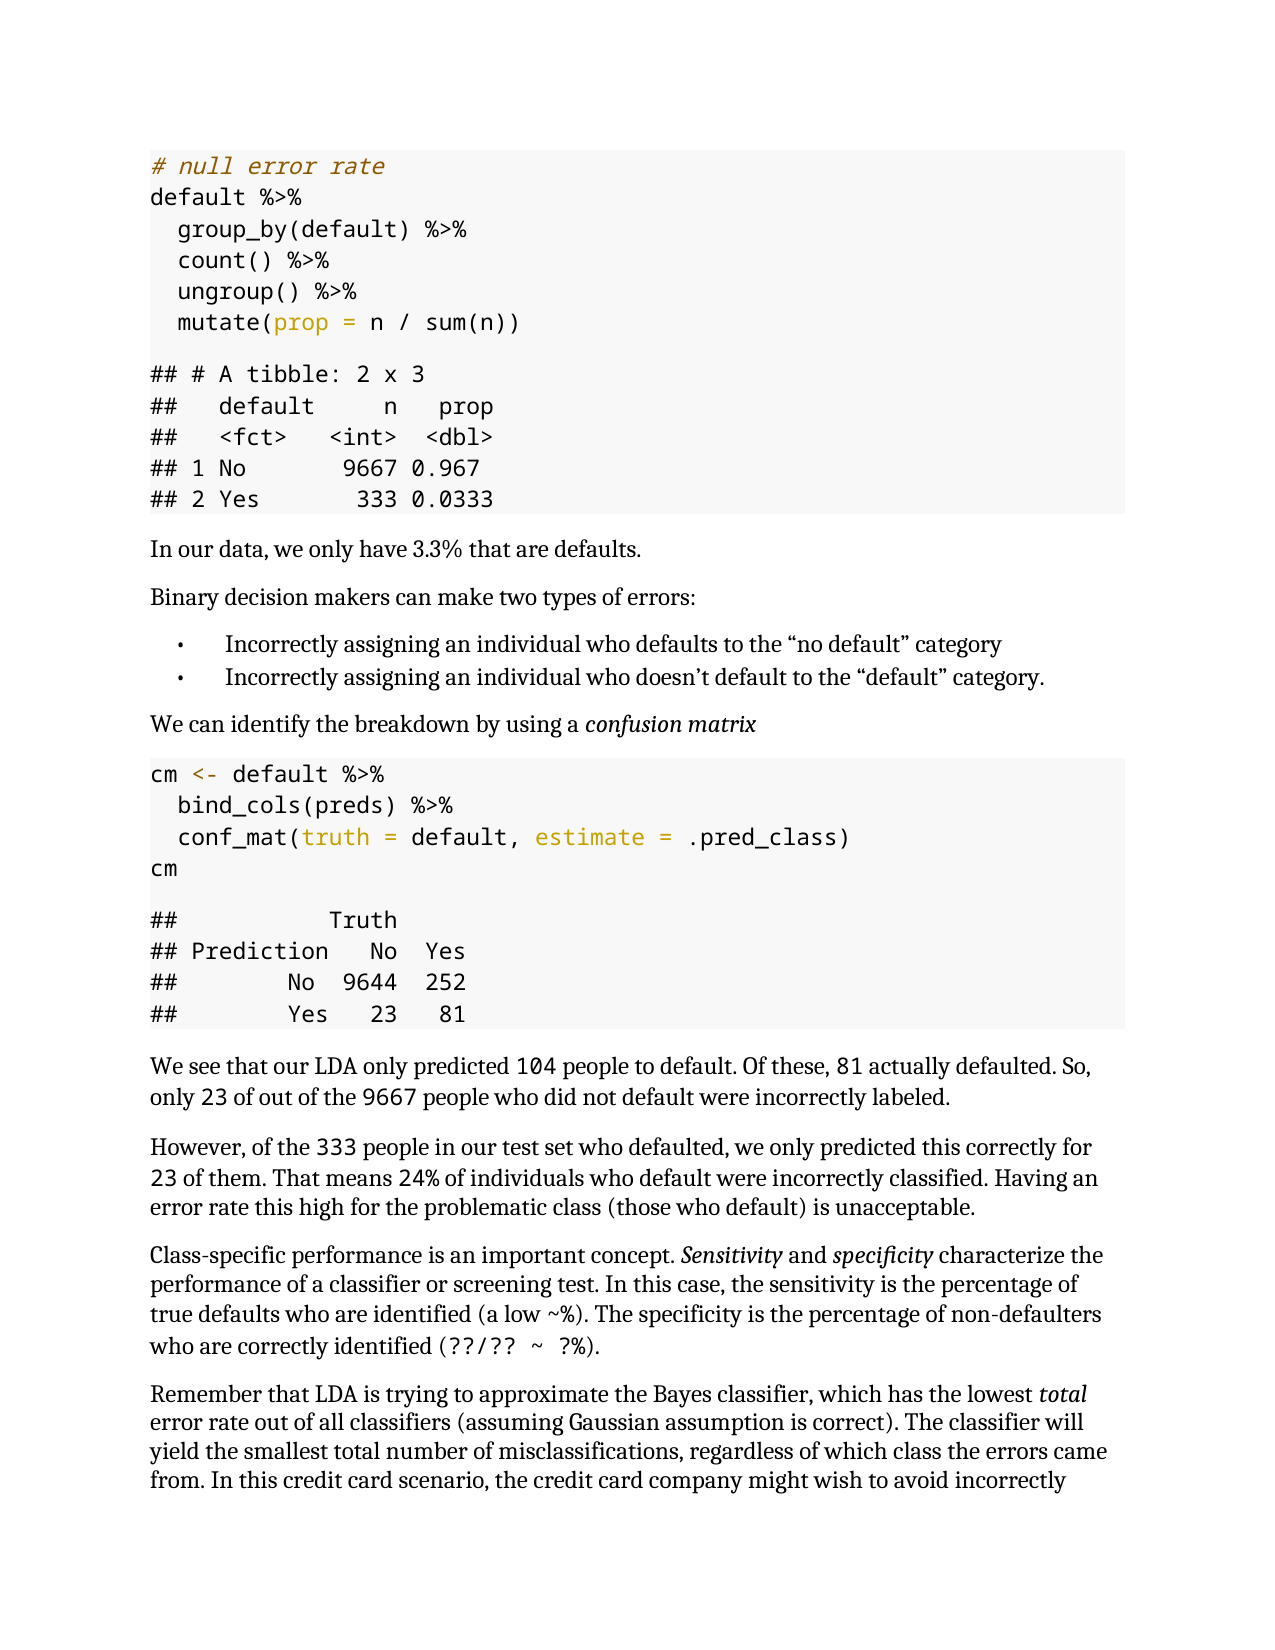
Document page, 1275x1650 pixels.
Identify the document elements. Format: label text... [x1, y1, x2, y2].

list Incorrectly assigning an individual who doesn’t default to the “default” category. [175, 663, 1125, 692]
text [150, 1379, 1125, 1494]
list Incorrectly assigning an individual who defaults to the “no default” category [175, 630, 1125, 659]
text Binary decision makers can make two types of errors: [150, 583, 1125, 612]
text We see that our LDA only predicted 104 people to default. Of these, 81 actually defaulted. So, only 23 of out of the 9667 people who did not default were incorrectly labeled. [150, 1049, 1125, 1112]
text # null error rate default %>% group_by(default) %>% count() %>% ungroup() %>% mutate(prop = n / sum(n)) [150, 150, 1125, 337]
text Class-specific performance is an important concept. Sensitivity and specificity characterize the performance of a classifier or screening test. In this case, the sensitivity is the percentage of true defaults who are identified (a low ~%). The specificity is the percentage of non-defaulters who are correctly identified (??/?? ~ ?%). [150, 1241, 1125, 1361]
text In our data, we only have 3.3% that are defaults. [150, 535, 1125, 564]
text ## Truth ## Prediction No Yes ## No 9644 252 ## Yes 23 81 [150, 904, 1125, 1029]
text We can identify the breakdown by using a confusion matrix [150, 710, 1125, 739]
text ## # A tibble: 2 x 3 ## default n prop ## <fct> <int> <dbl> ## 1 No 9667 0.967 ## 2 Yes 333 0.0333 [150, 358, 1125, 514]
text However, of the 333 people in our test set who defaulted, we only predicted this correctly for 23 of them. That means 24% of individuals who default were incorrectly classified. Having an error rate this high for the problematic class (those who default) is unacceptable. [150, 1131, 1125, 1222]
text cm <- default %>% bind_cols(preds) %>% conf_mat(truth = default, estimate = .pred_class) cm [177, 758, 1125, 883]
